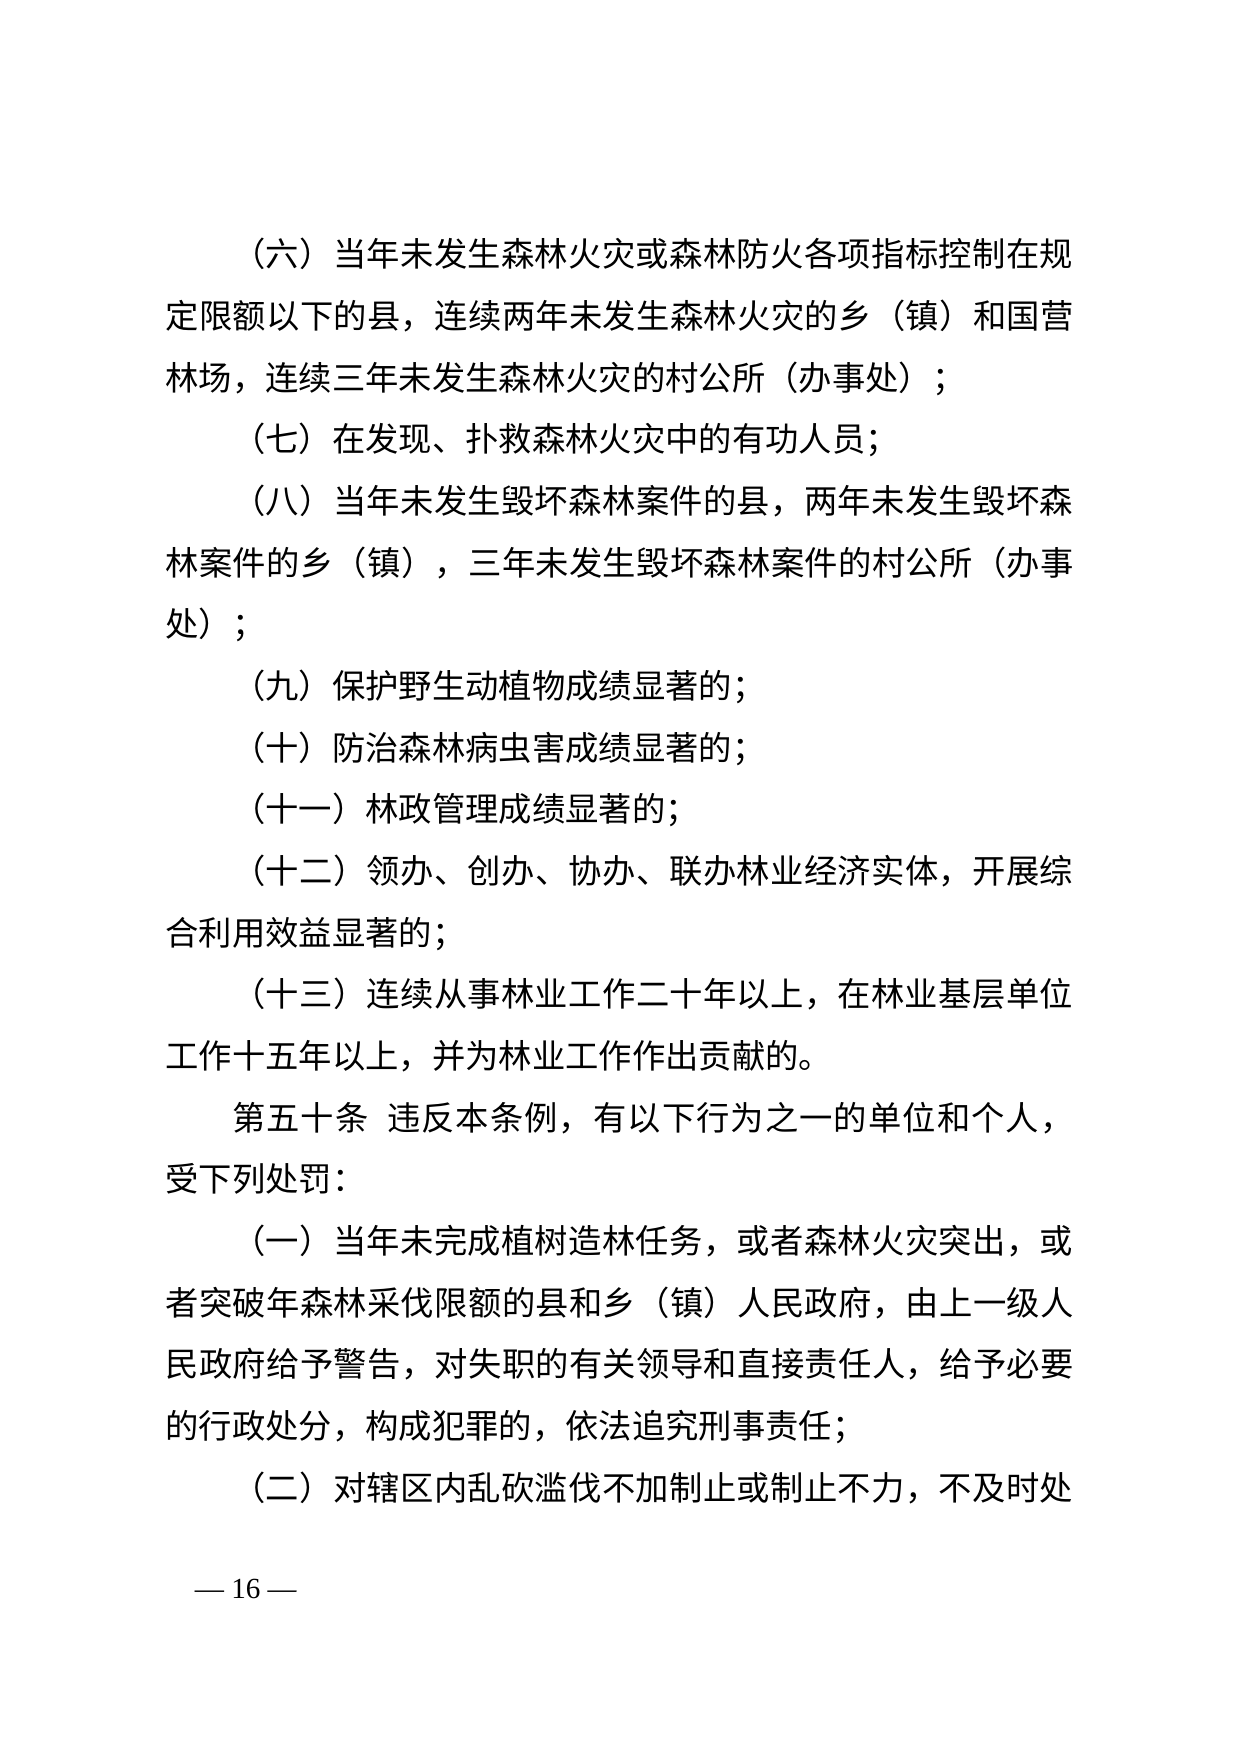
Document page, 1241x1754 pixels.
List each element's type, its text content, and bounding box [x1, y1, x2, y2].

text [165, 1451, 1075, 1512]
text （六）当年未发生森林火灾或森林防火各项指标控制在规定限额以下的县，连续两年未发生森林火灾的乡（镇）和国营林场，连续三年未发生森林火灾的村公所（办事处）； [165, 217, 1075, 402]
text （十一）林政管理成绩显著的； [165, 772, 1075, 834]
text （八）当年未发生毁坏森林案件的县，两年未发生毁坏森林案件的乡（镇），三年未发生毁坏森林案件的村公所（办事处）； [165, 464, 1075, 649]
text （十三）连续从事林业工作二十年以上，在林业基层单位工作十五年以上，并为林业工作作出贡献的。 [165, 957, 1075, 1081]
text 第五十条 违反本条例，有以下行为之一的单位和个人，受下列处罚： [165, 1081, 1075, 1204]
text （九）保护野生动植物成绩显著的； [165, 649, 1075, 711]
text （十二）领办、创办、协办、联办林业经济实体，开展综合利用效益显著的； [165, 834, 1075, 957]
text （七）在发现、扑救森林火灾中的有功人员； [165, 402, 1075, 464]
text （十）防治森林病虫害成绩显著的； [165, 711, 1075, 772]
text （一）当年未完成植树造林任务，或者森林火灾突出，或者突破年森林采伐限额的县和乡（镇）人民政府，由上一级人民政府给予警告，对失职的有关领导和直接责任人，给予必要的行政处分，构成犯罪的，依法追究刑事责任； [165, 1204, 1075, 1451]
